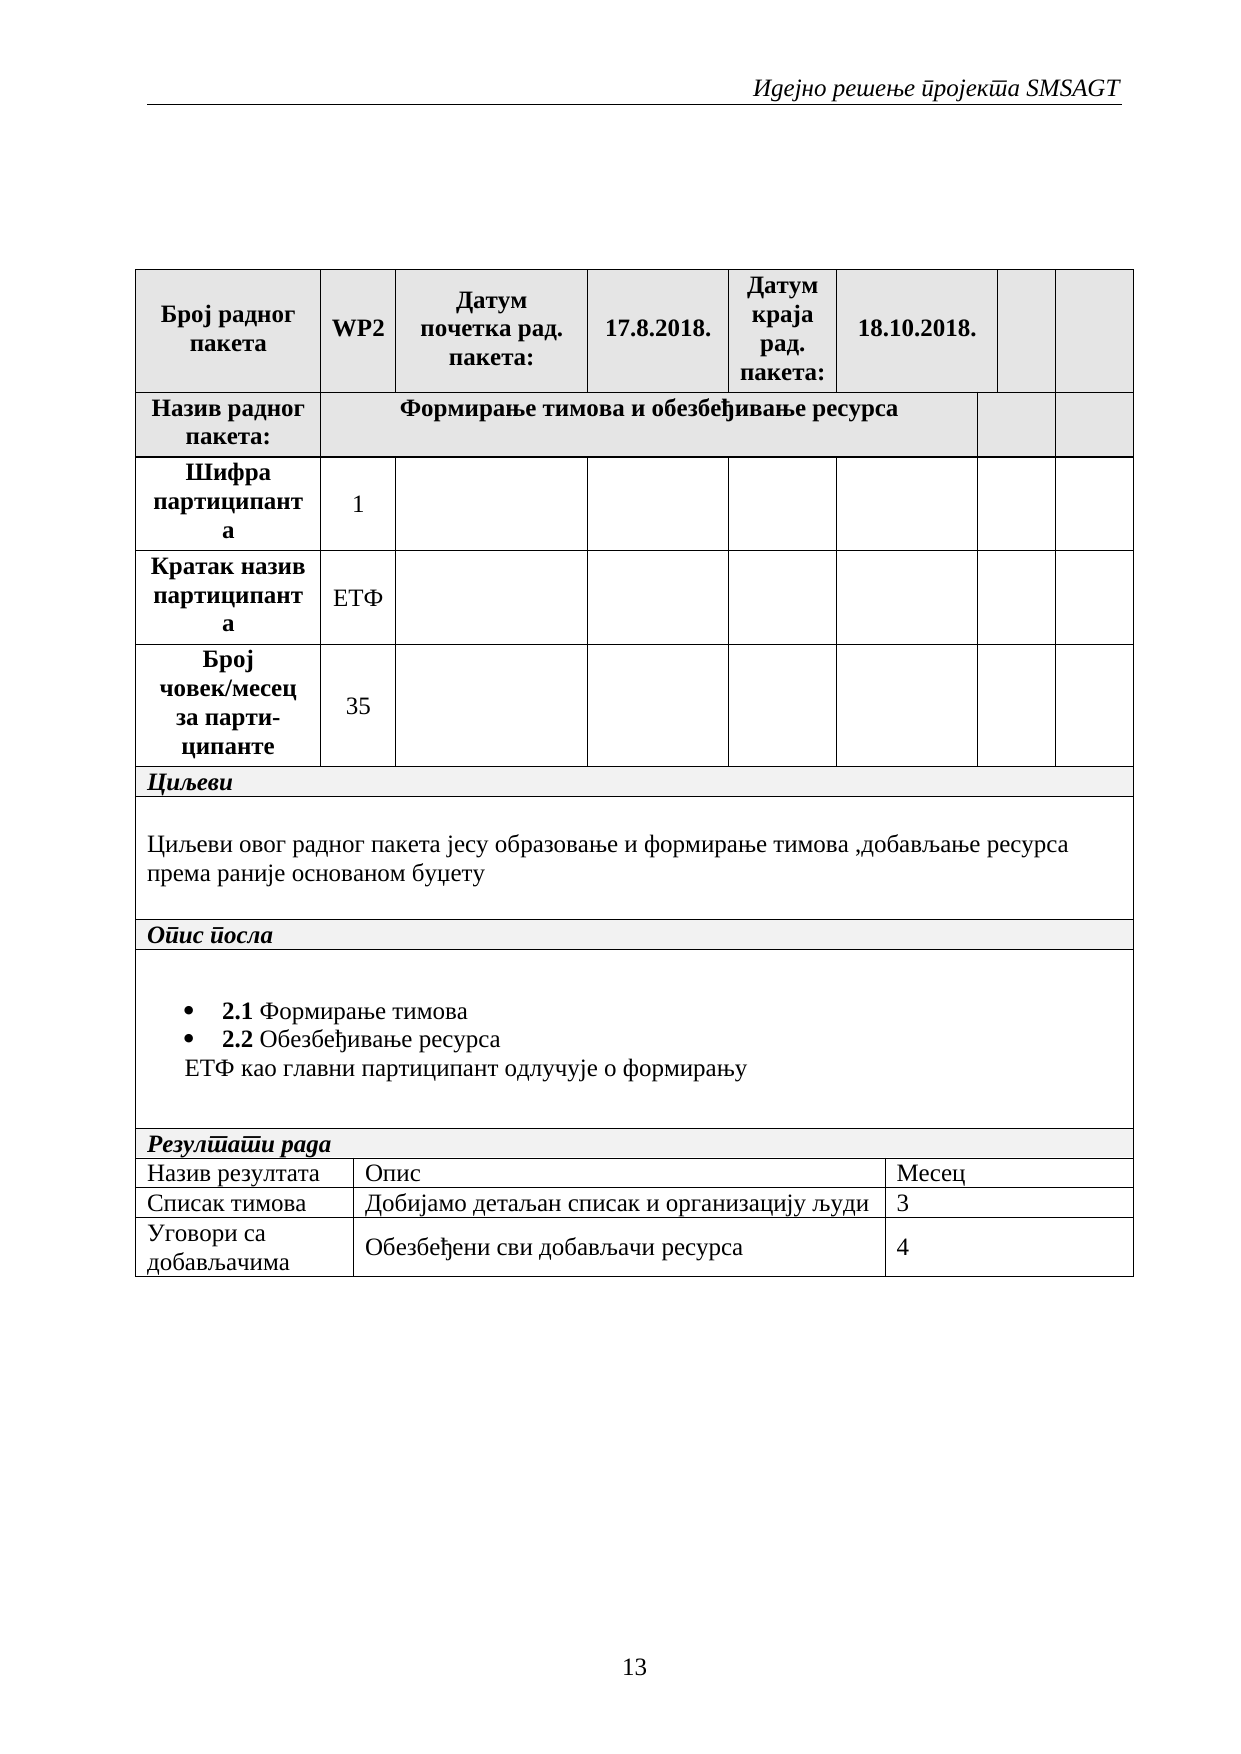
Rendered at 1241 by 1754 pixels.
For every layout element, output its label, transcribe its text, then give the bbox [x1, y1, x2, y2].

table_header Датум почетка рад. пакета: [396, 270, 587, 392]
table_cell Списак тимова [136, 1188, 353, 1217]
table_cell [978, 393, 1055, 456]
table_cell [978, 458, 1055, 550]
table_header 17.8.2018. [588, 270, 728, 392]
table_header 18.10.2018. [837, 270, 997, 392]
table_cell 4 [886, 1218, 1133, 1276]
table_cell 35 [321, 645, 395, 766]
table_cell Формирање тимова и обезбеђивање ресурса [321, 393, 977, 456]
table_cell [396, 458, 587, 550]
table_cell Обезбеђени сви добављачи ресурса [354, 1218, 885, 1276]
table_cell 2.1 Формирање тимова 2.2 Обезбеђивање ресурса ЕТФ као главни партиципант одлучује о формирању [136, 950, 1133, 1128]
table_cell Назив резултата [136, 1159, 353, 1187]
table_cell [1056, 458, 1133, 550]
table_cell [1056, 393, 1133, 456]
table_cell Добијамо детаљан списак и организацију људи [354, 1188, 885, 1217]
table_cell [588, 551, 728, 643]
table_cell Шифра партиципанта [136, 458, 320, 550]
table_cell [837, 645, 977, 766]
table_cell [837, 551, 977, 643]
table_cell [1056, 645, 1133, 766]
table_cell [588, 458, 728, 550]
table_cell [1056, 551, 1133, 643]
table_cell Назив радног пакета: [136, 393, 320, 456]
table_cell Циљеви овог радног пакета јесу образовање и формирање тимова ,добављање ресурса према раније основаном буџету [136, 797, 1133, 919]
table_cell Број човек/месец за парти-ципанте [136, 645, 320, 766]
table_cell [729, 645, 836, 766]
table_header Број радног пакета [136, 270, 320, 392]
table_cell [978, 645, 1055, 766]
table_cell Циљеви [136, 767, 1133, 796]
table_cell 3 [886, 1188, 1133, 1217]
table_cell Резултати рада [136, 1129, 1133, 1157]
table_header [1056, 270, 1133, 392]
table_cell Уговори са добављачима [136, 1218, 353, 1276]
table_cell 1 [321, 458, 395, 550]
table_cell Месец [886, 1159, 1133, 1187]
table_cell Опис посла [136, 920, 1133, 949]
table_cell [396, 645, 587, 766]
table_cell [837, 458, 977, 550]
table_header Датум краја рад. пакета: [729, 270, 836, 392]
table_cell ЕТФ [321, 551, 395, 643]
table_cell [729, 458, 836, 550]
table_cell Опис [354, 1159, 885, 1187]
table_cell [978, 551, 1055, 643]
table_cell [729, 551, 836, 643]
table_cell [396, 551, 587, 643]
table_cell Кратак назив партиципанта [136, 551, 320, 643]
table_header [998, 270, 1055, 392]
table_header WP2 [321, 270, 395, 392]
table_cell [588, 645, 728, 766]
